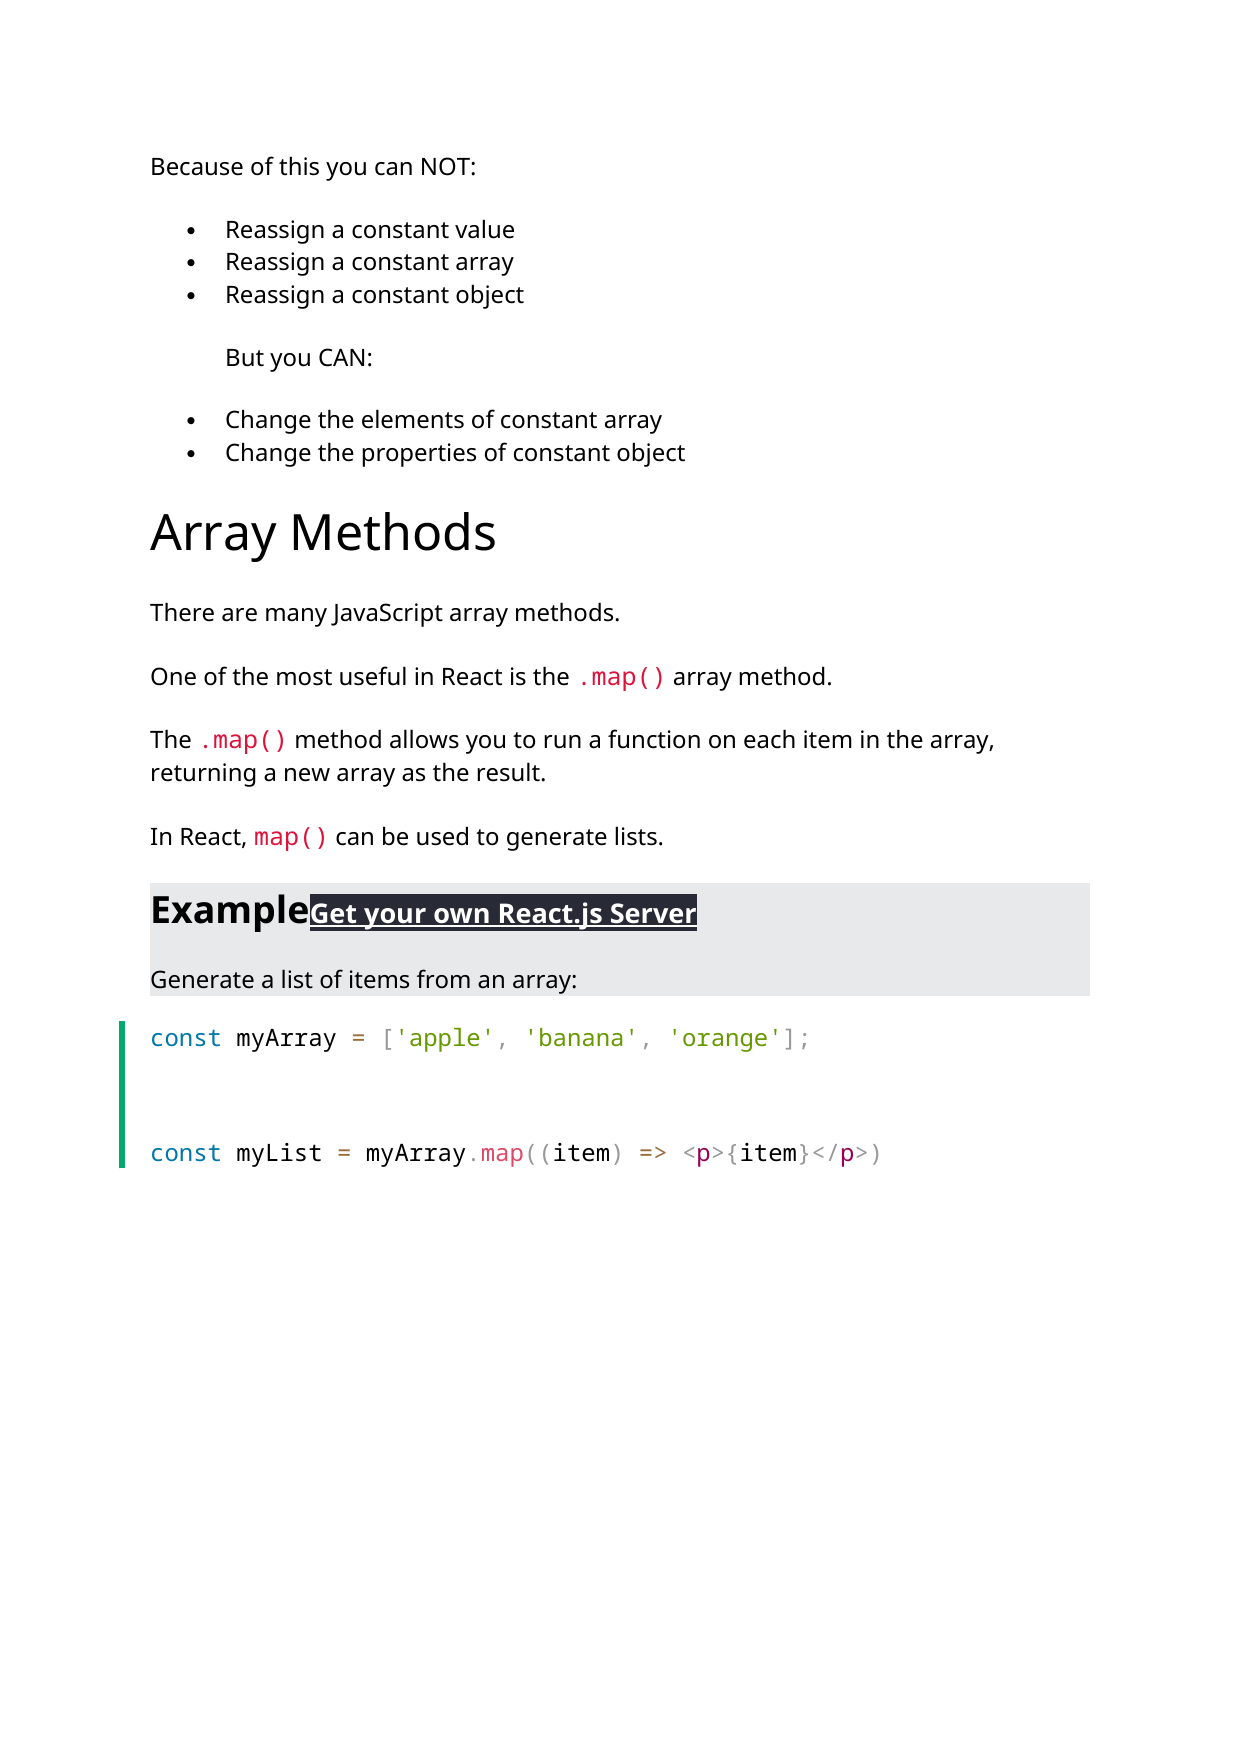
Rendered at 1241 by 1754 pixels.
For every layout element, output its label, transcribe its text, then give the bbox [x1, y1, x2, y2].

text In React, map() can be used to generate lists. [150, 819, 1090, 853]
subtitle Array Methods [150, 497, 1090, 566]
text Because of this you can NOT: [150, 150, 1090, 183]
text const myArray = ['apple', 'banana', 'orange']; [125, 1021, 1090, 1053]
text const myList = myArray.map((item) => <p>{item}</p>) [125, 1136, 1090, 1168]
text Generate a list of items from an array: [150, 963, 1090, 996]
text But you CAN: [225, 340, 1090, 373]
list Reassign a constant object [187, 278, 1090, 310]
list Change the properties of constant object [187, 436, 1090, 468]
text There are many JavaScript array methods. [150, 596, 1090, 628]
text The .map() method allows you to run a function on each item in the array, returning a new array as the result. [150, 722, 1090, 789]
text One of the most useful in React is the .map() array method. [150, 658, 1090, 692]
list Reassign a constant array [187, 245, 1090, 278]
subtitle ExampleGet your own React.js Server [150, 883, 1090, 934]
list Reassign a constant value [187, 213, 1090, 245]
list Change the elements of constant array [187, 403, 1090, 436]
